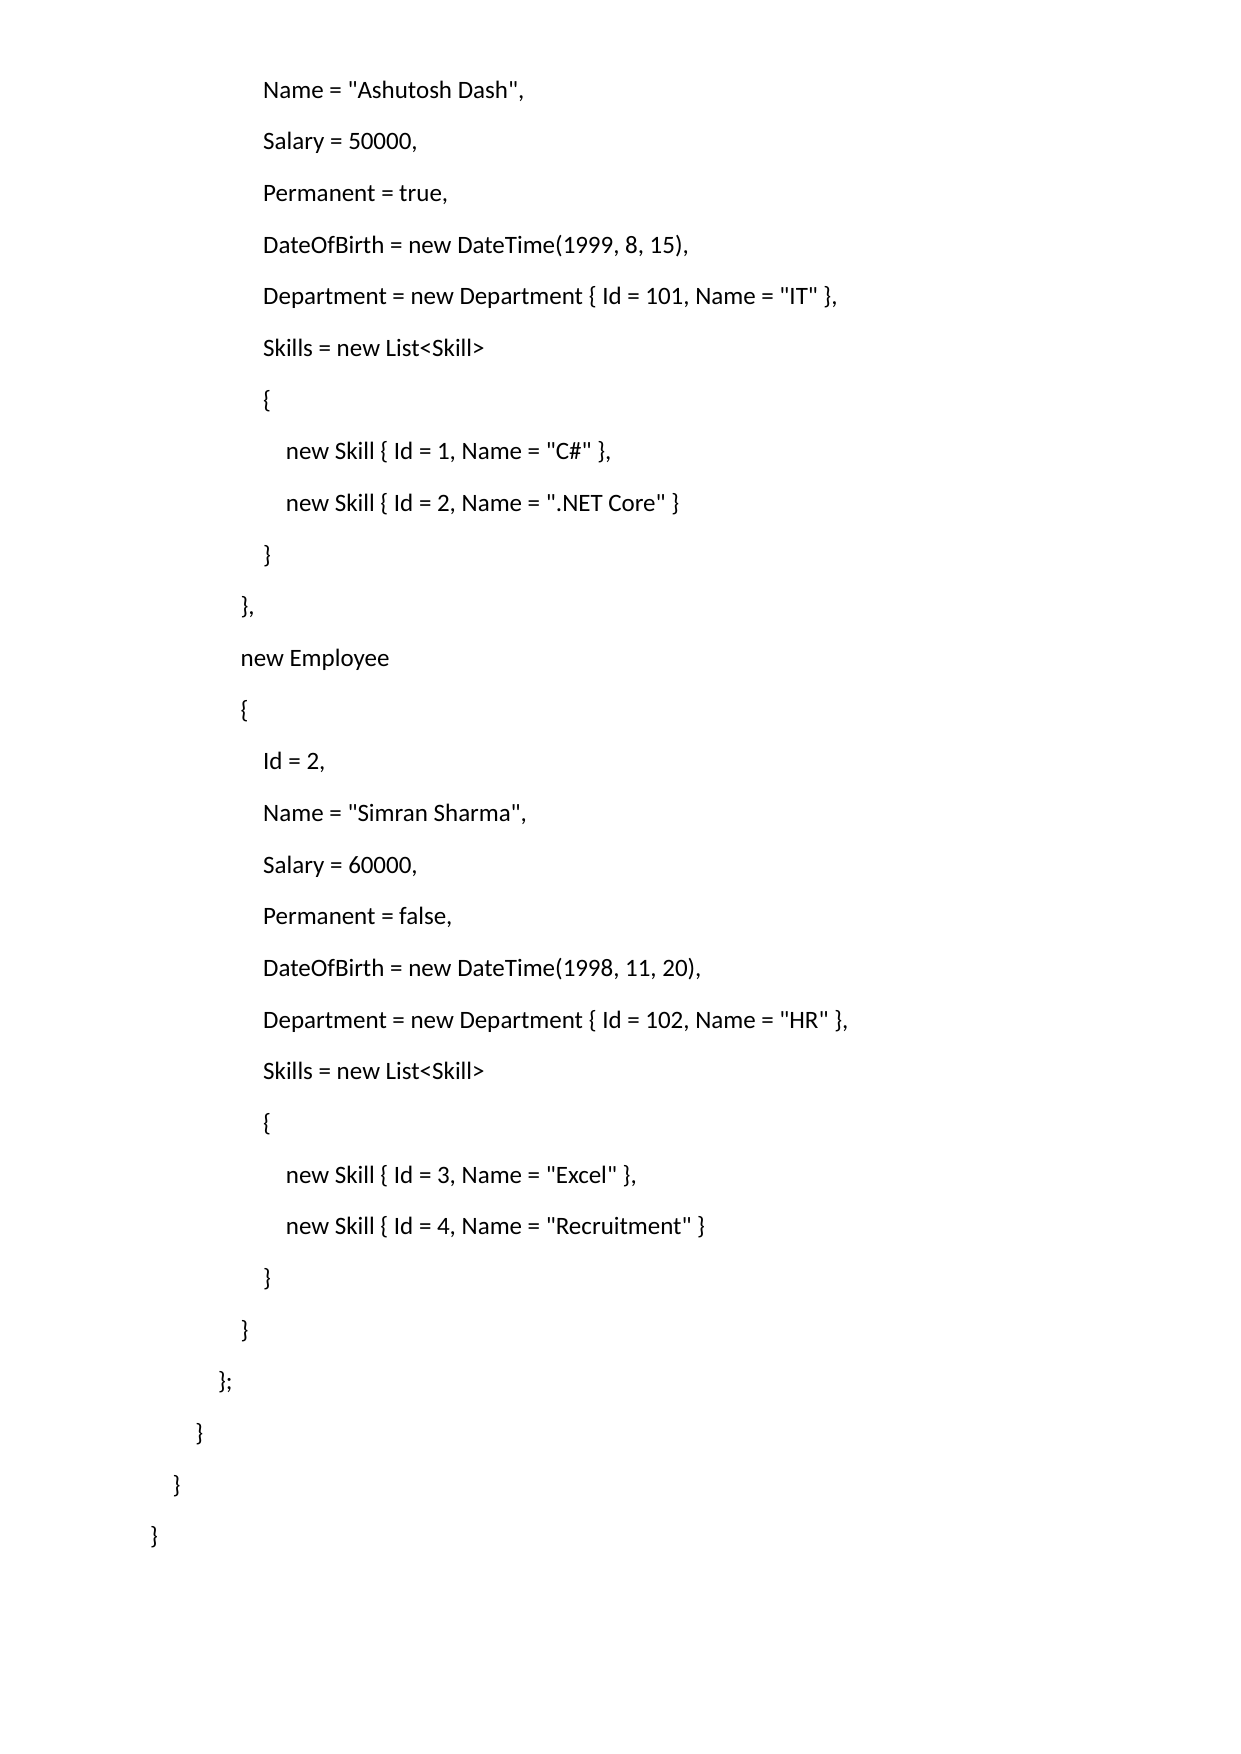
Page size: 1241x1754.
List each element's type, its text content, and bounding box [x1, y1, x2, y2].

text { [150, 384, 1090, 414]
text } [150, 1469, 1090, 1499]
text DateOfBirth = new DateTime(1999, 8, 15), [150, 229, 1090, 259]
text { [150, 694, 1090, 724]
text Name = "Simran Sharma", [150, 797, 1090, 828]
text Department = new Department { Id = 102, Name = "HR" }, [150, 1004, 1090, 1034]
text new Skill { Id = 3, Name = "Excel" }, [150, 1159, 1090, 1189]
text new Skill { Id = 4, Name = "Recruitment" } [150, 1211, 1090, 1241]
text } [150, 1314, 1090, 1344]
text } [150, 539, 1090, 569]
text }, [150, 591, 1090, 621]
text new Skill { Id = 2, Name = ".NET Core" } [150, 487, 1090, 518]
text Salary = 50000, [150, 126, 1090, 156]
text Permanent = false, [150, 901, 1090, 931]
text Salary = 60000, [150, 849, 1090, 879]
text new Skill { Id = 1, Name = "C#" }, [150, 436, 1090, 466]
text Skills = new List<Skill> [150, 332, 1090, 363]
text { [150, 1107, 1090, 1138]
text }; [150, 1366, 1090, 1396]
text Name = "Ashutosh Dash", [150, 74, 1090, 104]
text new Employee [150, 642, 1090, 673]
text } [150, 1417, 1090, 1448]
text Permanent = true, [150, 177, 1090, 208]
text Skills = new List<Skill> [150, 1056, 1090, 1086]
text DateOfBirth = new DateTime(1998, 11, 20), [150, 952, 1090, 983]
text } [150, 1521, 1090, 1551]
text Id = 2, [150, 746, 1090, 776]
text Department = new Department { Id = 101, Name = "IT" }, [150, 281, 1090, 311]
text } [150, 1262, 1090, 1293]
